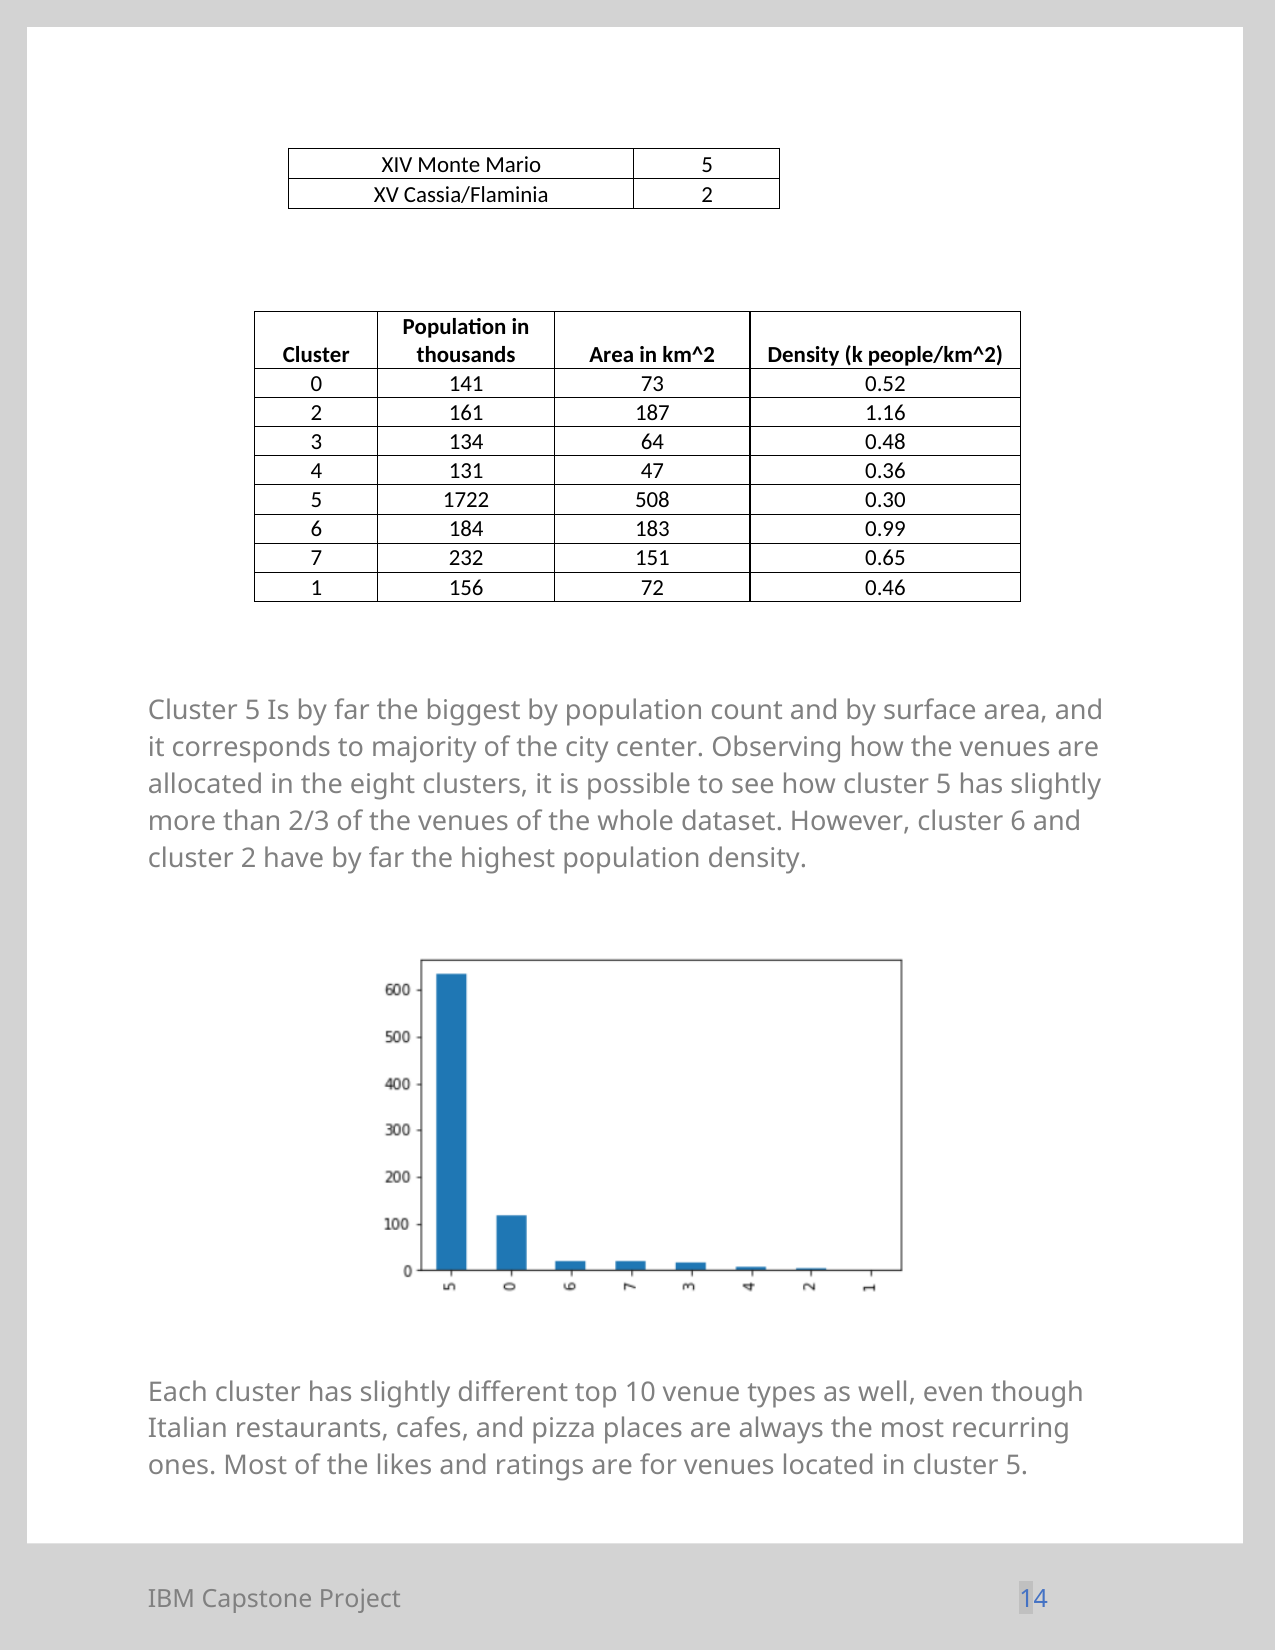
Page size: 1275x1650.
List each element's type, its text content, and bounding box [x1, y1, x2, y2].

table_cell 0.46 [751, 573, 1020, 601]
table_cell 4 [255, 456, 377, 484]
table_cell 2 [634, 179, 779, 208]
table_cell 5 [634, 149, 779, 178]
picture [355, 945, 920, 1302]
table_header Population in thousands [378, 312, 554, 368]
table_cell 0.52 [751, 369, 1020, 397]
table_cell 64 [555, 427, 749, 455]
table_cell 5 [255, 485, 377, 513]
table_header Density (k people/km^2) [751, 312, 1020, 368]
table_cell 151 [555, 544, 749, 572]
table_cell 7 [255, 544, 377, 572]
table_cell 0.99 [751, 515, 1020, 542]
table_header Area in km^2 [555, 312, 749, 368]
text Cluster 5 Is by far the biggest by population count and by surface area, and it corresponds to majority of the city center. Observing how the venues are allocated in the eight clusters, it is possible to see how cluster 5 has slightly more than 2/3 of the venues of the whole dataset. However, cluster 6 and cluster 2 have by far the highest population density. [148, 691, 1127, 875]
table_cell XIV Monte Mario [289, 149, 633, 178]
table_cell 1 [255, 573, 377, 601]
table_cell 141 [378, 369, 554, 397]
table_cell 134 [378, 427, 554, 455]
table_cell 187 [555, 398, 749, 426]
table_cell 156 [378, 573, 554, 601]
table_cell 508 [555, 485, 749, 513]
table_cell 6 [255, 515, 377, 542]
table_cell 3 [255, 427, 377, 455]
table_cell 0.36 [751, 456, 1020, 484]
table_cell 47 [555, 456, 749, 484]
text Each cluster has slightly different top 10 venue types as well, even though Italian restaurants, cafes, and pizza places are always the most recurring ones. Most of the likes and ratings are for venues located in cluster 5. [148, 1372, 1127, 1483]
table_cell 0 [255, 369, 377, 397]
table_header Cluster [255, 312, 377, 368]
table_cell 1.16 [751, 398, 1020, 426]
table_cell 161 [378, 398, 554, 426]
table_cell XV Cassia/Flaminia [289, 179, 633, 208]
table_cell 2 [255, 398, 377, 426]
table_cell 72 [555, 573, 749, 601]
table_cell 183 [555, 515, 749, 542]
table_cell 131 [378, 456, 554, 484]
table_cell 0.65 [751, 544, 1020, 572]
table_cell 232 [378, 544, 554, 572]
table_cell 0.30 [751, 485, 1020, 513]
table_cell 1722 [378, 485, 554, 513]
table_cell 73 [555, 369, 749, 397]
table_cell 184 [378, 515, 554, 542]
table_cell 0.48 [751, 427, 1020, 455]
